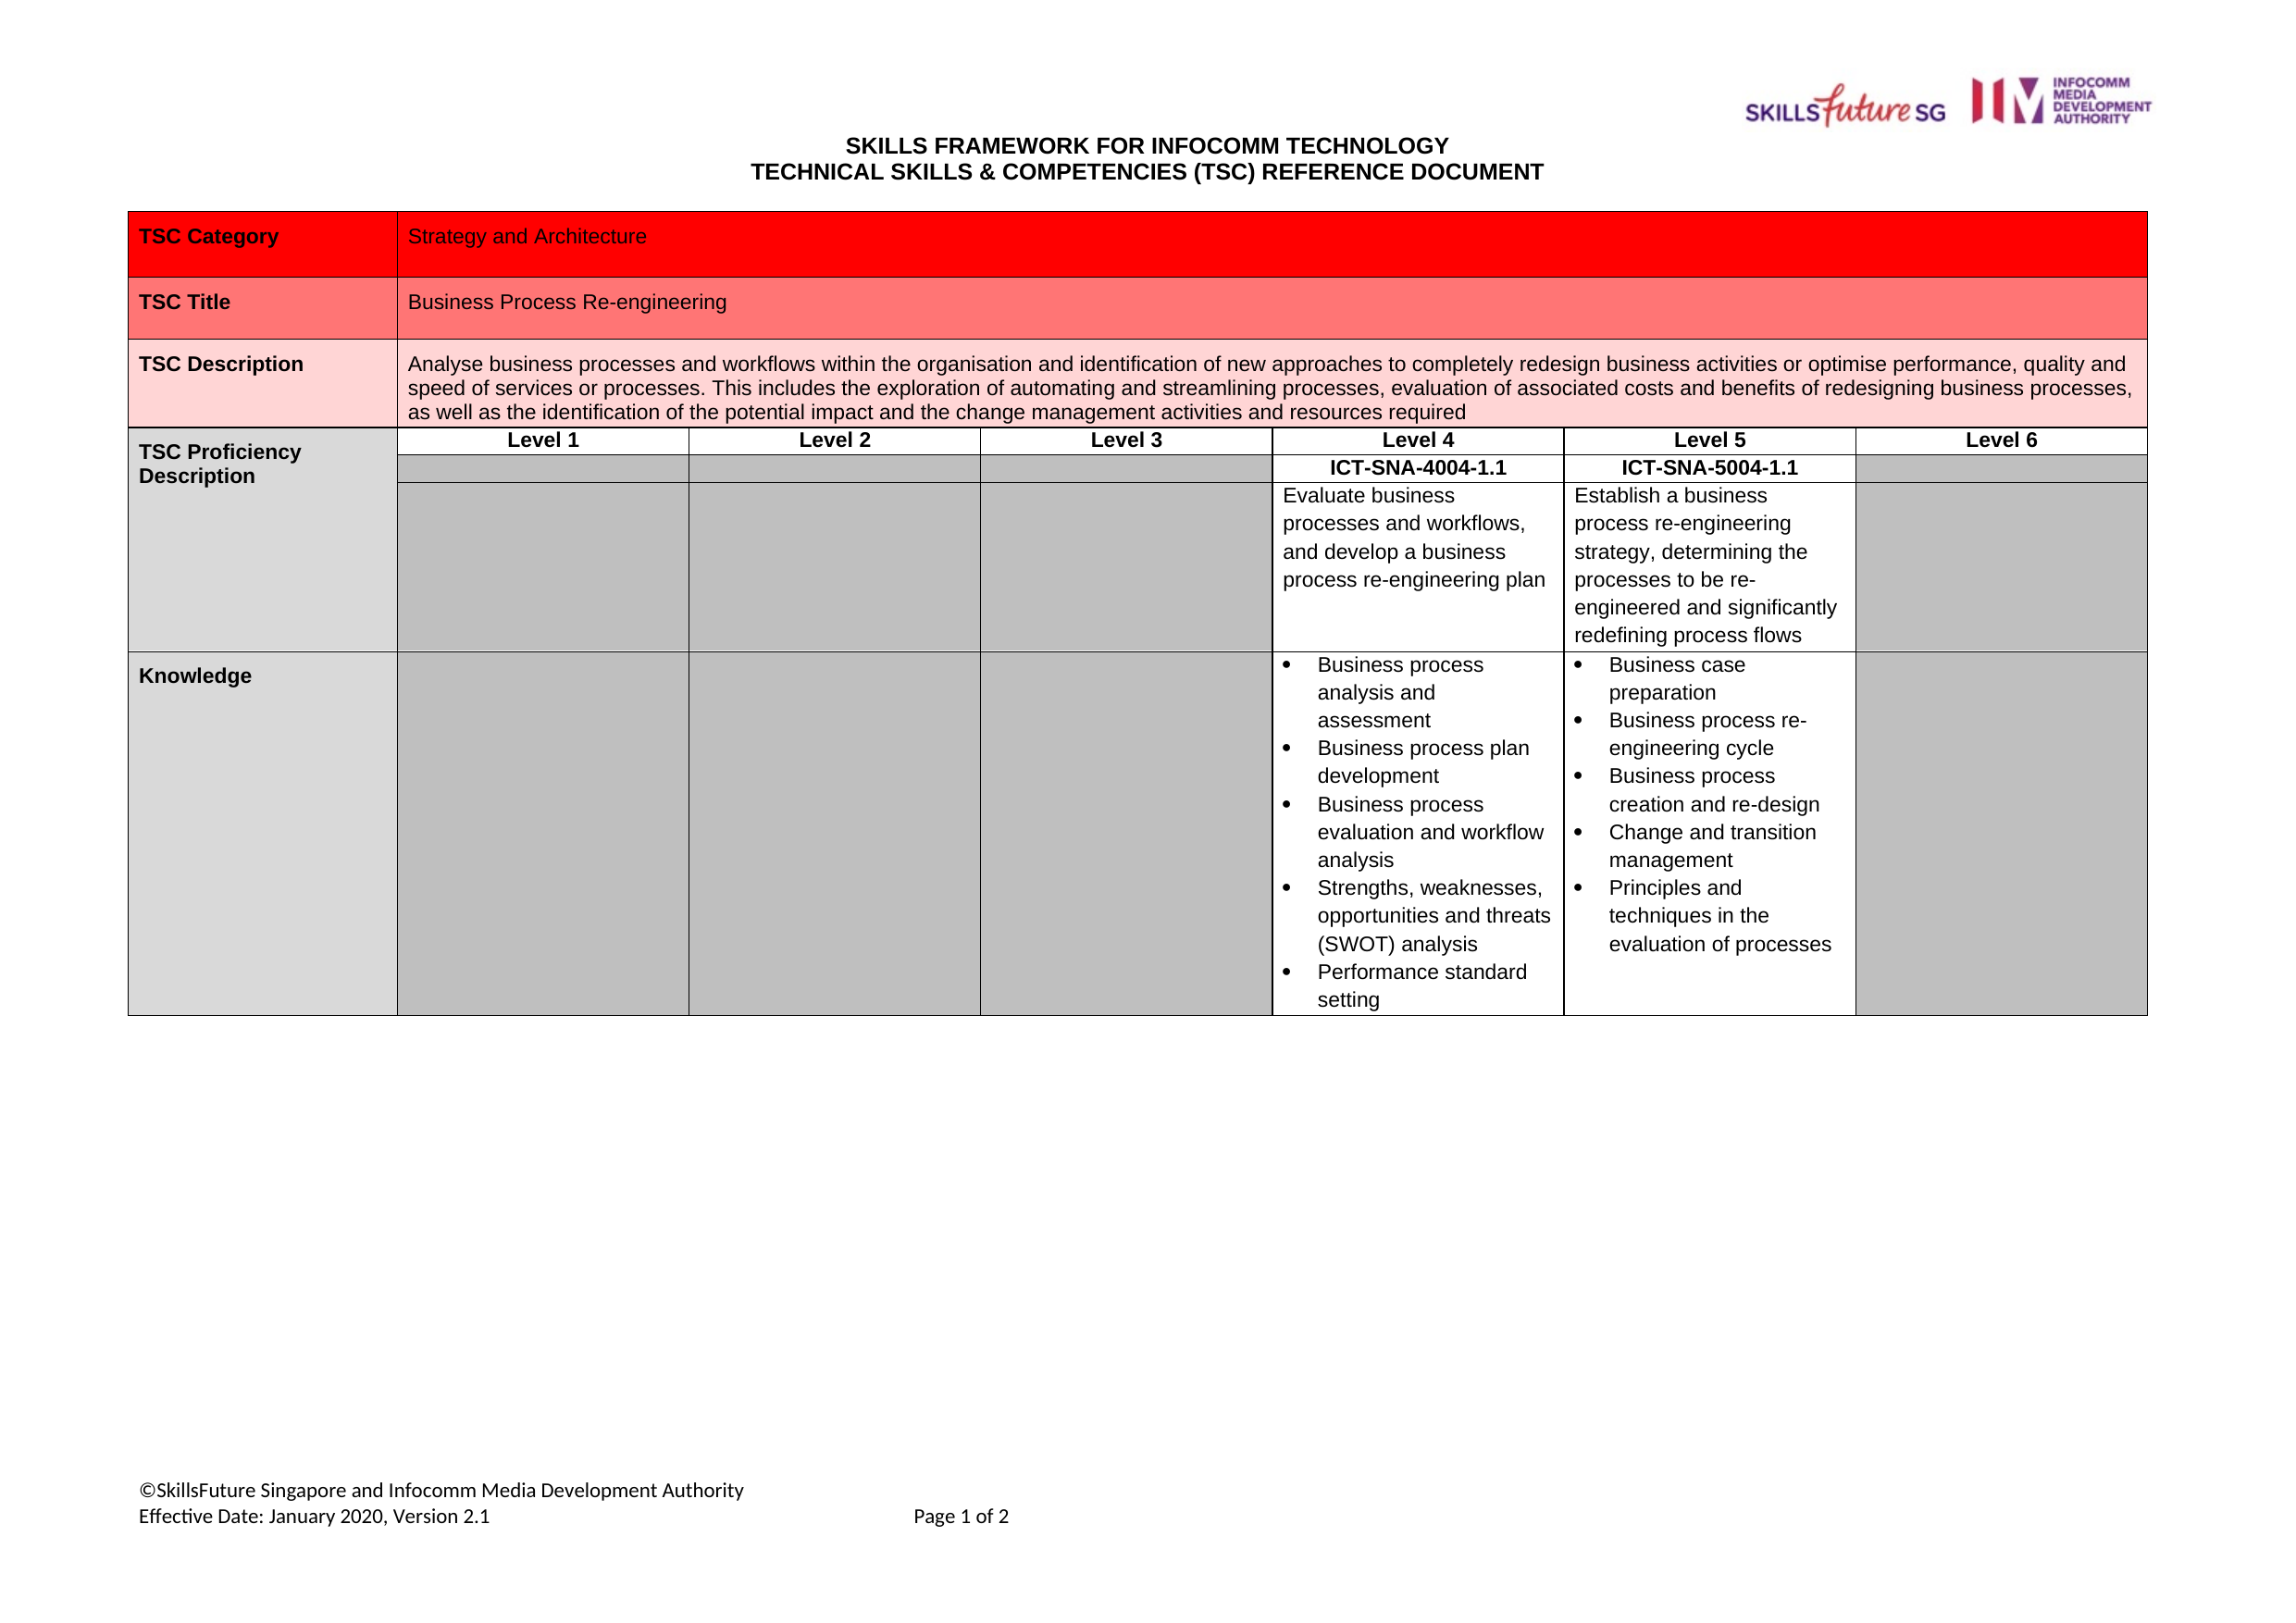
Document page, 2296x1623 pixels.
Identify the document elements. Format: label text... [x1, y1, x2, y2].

table_header Strategy and Architecture [398, 212, 2147, 277]
table_cell ICT-SNA-4004-1.1 [1273, 455, 1563, 482]
table_cell Business process analysis and assessment Business process plan development Business process evaluation and workflow analysis Strengths, weaknesses, opportunities and threats (SWOT) analysis Performance standard setting [1273, 652, 1563, 1015]
table_header TSC Category [129, 212, 397, 277]
table_cell [981, 455, 1272, 482]
table_cell Level 4 [1273, 428, 1563, 454]
table_cell TSC Description [129, 340, 397, 427]
table_cell Level 6 [1856, 428, 2147, 454]
table_cell [689, 455, 980, 482]
picture [1742, 68, 2157, 132]
table_cell Level 1 [398, 428, 689, 454]
table_cell [1856, 652, 2147, 1015]
table_cell [981, 483, 1272, 650]
table_cell [689, 483, 980, 650]
table_cell Business case preparation Business process re-engineering cycle Business process creation and re-design Change and transition management Principles and techniques in the evaluation of processes [1565, 652, 1855, 1015]
table_cell [981, 652, 1272, 1015]
table_cell ICT-SNA-5004-1.1 [1565, 455, 1855, 482]
table_cell Establish a business process re-engineering strategy, determining the processes to be re-engineered and significantly redefining process flows [1565, 483, 1855, 650]
table_cell Level 2 [689, 428, 980, 454]
table_cell Evaluate business processes and workflows, and develop a business process re-engineering plan [1273, 483, 1563, 650]
table_cell Business Process Re-engineering [398, 278, 2147, 339]
table_cell TSC Title [129, 278, 397, 339]
table_cell Level 3 [981, 428, 1272, 454]
table_cell [398, 455, 689, 482]
table_cell TSC Proficiency Description [129, 428, 397, 650]
table_cell [1856, 483, 2147, 650]
table_cell [398, 483, 689, 650]
table_cell [1856, 455, 2147, 482]
table_cell [689, 652, 980, 1015]
table_cell Level 5 [1565, 428, 1855, 454]
table_cell [398, 652, 689, 1015]
table_cell Knowledge [129, 652, 397, 1015]
table_cell Analyse business processes and workflows within the organisation and identification of new approaches to completely redesign business activities or optimise performance, quality and speed of services or processes. This includes the exploration of automating and streamlining processes, evaluation of associated costs and benefits of redesigning business processes, as well as the identification of the potential impact and the change management activities and resources required [398, 340, 2147, 427]
